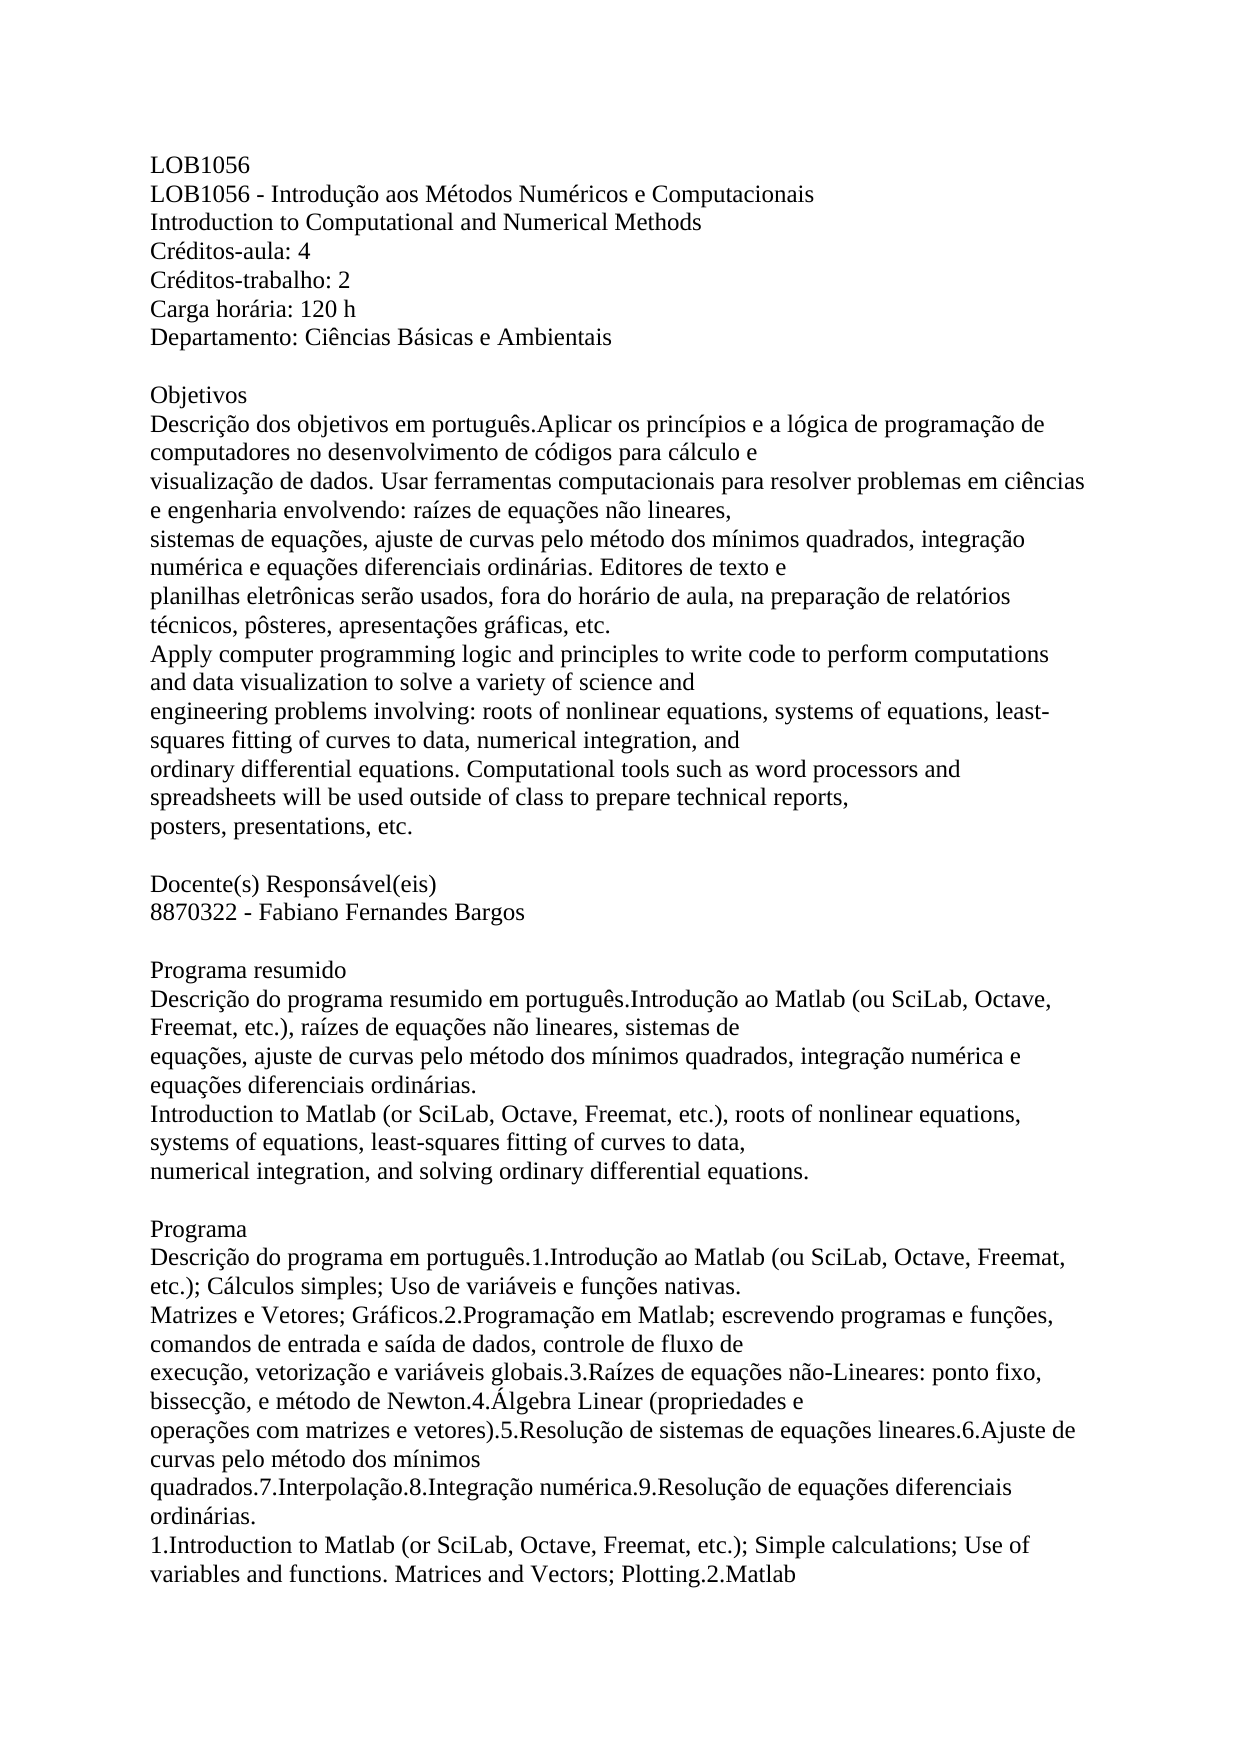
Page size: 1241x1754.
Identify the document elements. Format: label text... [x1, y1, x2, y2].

text Programa resumido [150, 955, 1090, 984]
text sistemas de equações, ajuste de curvas pelo método dos mínimos quadrados, integração numérica e equações diferenciais ordinárias. Editores de texto e [150, 524, 1090, 581]
text Créditos-trabalho: 2 [150, 265, 1090, 294]
text numerical integration, and solving ordinary differential equations. [150, 1156, 1090, 1185]
text Apply computer programming logic and principles to write code to perform computations and data visualization to solve a variety of science and [150, 639, 1090, 696]
text ordinary differential equations. Computational tools such as word processors and spreadsheets will be used outside of class to prepare technical reports, [150, 754, 1090, 811]
text 1.Introduction to Matlab (or SciLab, Octave, Freemat, etc.); Simple calculations; Use of variables and functions. Matrices and Vectors; Plotting.2.Matlab [150, 1530, 1090, 1587]
text LOB1056 - Introdução aos Métodos Numéricos e Computacionais [150, 179, 1090, 207]
text 8870322 - Fabiano Fernandes Bargos [150, 897, 1090, 926]
text Objetivos [150, 380, 1090, 409]
text visualização de dados. Usar ferramentas computacionais para resolver problemas em ciências e engenharia envolvendo: raízes de equações não lineares, [150, 466, 1090, 524]
text equações, ajuste de curvas pelo método dos mínimos quadrados, integração numérica e equações diferenciais ordinárias. [150, 1041, 1090, 1099]
text Carga horária: 120 h [150, 294, 1090, 322]
text engineering problems involving: roots of nonlinear equations, systems of equations, least-squares fitting of curves to data, numerical integration, and [150, 696, 1090, 754]
text Departamento: Ciências Básicas e Ambientais [150, 322, 1090, 351]
text Descrição do programa em português.1.Introdução ao Matlab (ou SciLab, Octave, Freemat, etc.); Cálculos simples; Uso de variáveis e funções nativas. [150, 1242, 1090, 1300]
text Introduction to Computational and Numerical Methods [150, 207, 1090, 236]
text Matrizes e Vetores; Gráficos.2.Programação em Matlab; escrevendo programas e funções, comandos de entrada e saída de dados, controle de fluxo de [150, 1300, 1090, 1357]
text planilhas eletrônicas serão usados, fora do horário de aula, na preparação de relatórios técnicos, pôsteres, apresentações gráficas, etc. [150, 581, 1090, 639]
text Programa [150, 1214, 1090, 1242]
text execução, vetorização e variáveis globais.3.Raízes de equações não-Lineares: ponto fixo, bissecção, e método de Newton.4.Álgebra Linear (propriedades e [150, 1357, 1090, 1415]
text quadrados.7.Interpolação.8.Integração numérica.9.Resolução de equações diferenciais ordinárias. [150, 1472, 1090, 1530]
text Descrição dos objetivos em português.Aplicar os princípios e a lógica de programação de computadores no desenvolvimento de códigos para cálculo e [150, 409, 1090, 466]
text posters, presentations, etc. [150, 811, 1090, 840]
text Créditos-aula: 4 [150, 236, 1090, 265]
text Introduction to Matlab (or SciLab, Octave, Freemat, etc.), roots of nonlinear equations, systems of equations, least-squares fitting of curves to data, [150, 1099, 1090, 1156]
text Descrição do programa resumido em português.Introdução ao Matlab (ou SciLab, Octave, Freemat, etc.), raízes de equações não lineares, sistemas de [150, 984, 1090, 1041]
text Docente(s) Responsável(eis) [150, 869, 1090, 897]
text LOB1056 [150, 150, 1090, 179]
text operações com matrizes e vetores).5.Resolução de sistemas de equações lineares.6.Ajuste de curvas pelo método dos mínimos [150, 1415, 1090, 1472]
